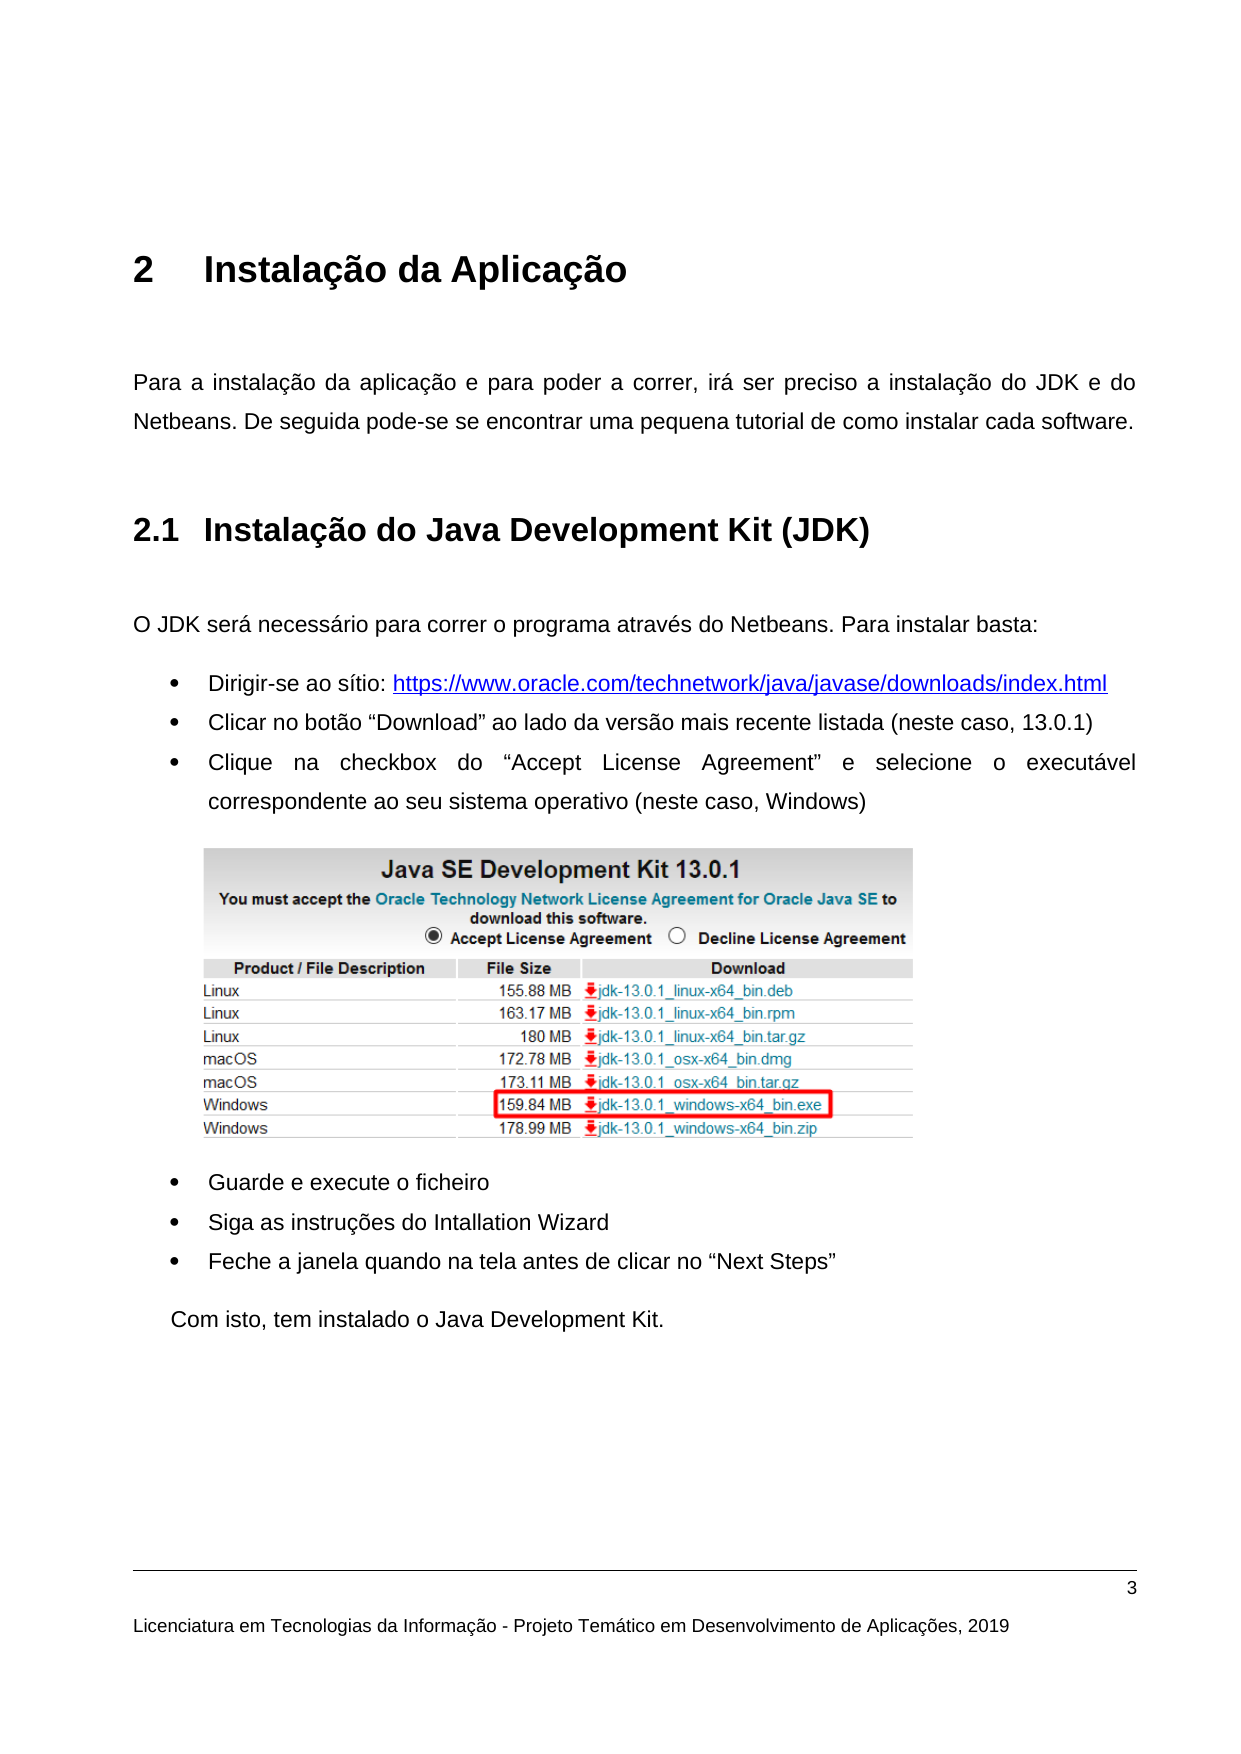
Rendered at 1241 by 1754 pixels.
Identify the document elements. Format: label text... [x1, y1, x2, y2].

subtitle Instalação do Java Development Kit (JDK) [133, 510, 1137, 548]
text Com isto, tem instalado o Java Development Kit. [170, 1306, 1137, 1333]
list Dirigir-se ao sítio: https://www.oracle.com/technetwork/java/javase/downloads/index.html [170, 670, 1137, 696]
text O JDK será necessário para correr o programa através do Netbeans. Para instalar basta: [133, 611, 1137, 638]
text Para a instalação da aplicação e para poder a correr, irá ser preciso a instalação do JDK e do Netbeans. De seguida pode-se se encontrar uma pequena tutorial de como instalar cada software. [133, 369, 1137, 434]
list Guarde e execute o ficheiro [170, 1169, 1137, 1195]
list Feche a janela quando na tela antes de clicar no “Next Steps” [170, 1248, 1137, 1274]
list Clicar no botão “Download” ao lado da versão mais recente listada (neste caso, 13.0.1) [170, 709, 1137, 736]
picture [203, 846, 914, 1138]
list Clique na checkbox do “Accept License Agreement” e selecione o executável correspondente ao seu sistema operativo (neste caso, Windows) [170, 749, 1137, 814]
list Siga as instruções do Intallation Wizard [170, 1208, 1137, 1235]
subtitle Instalação da Aplicação [133, 248, 1137, 291]
